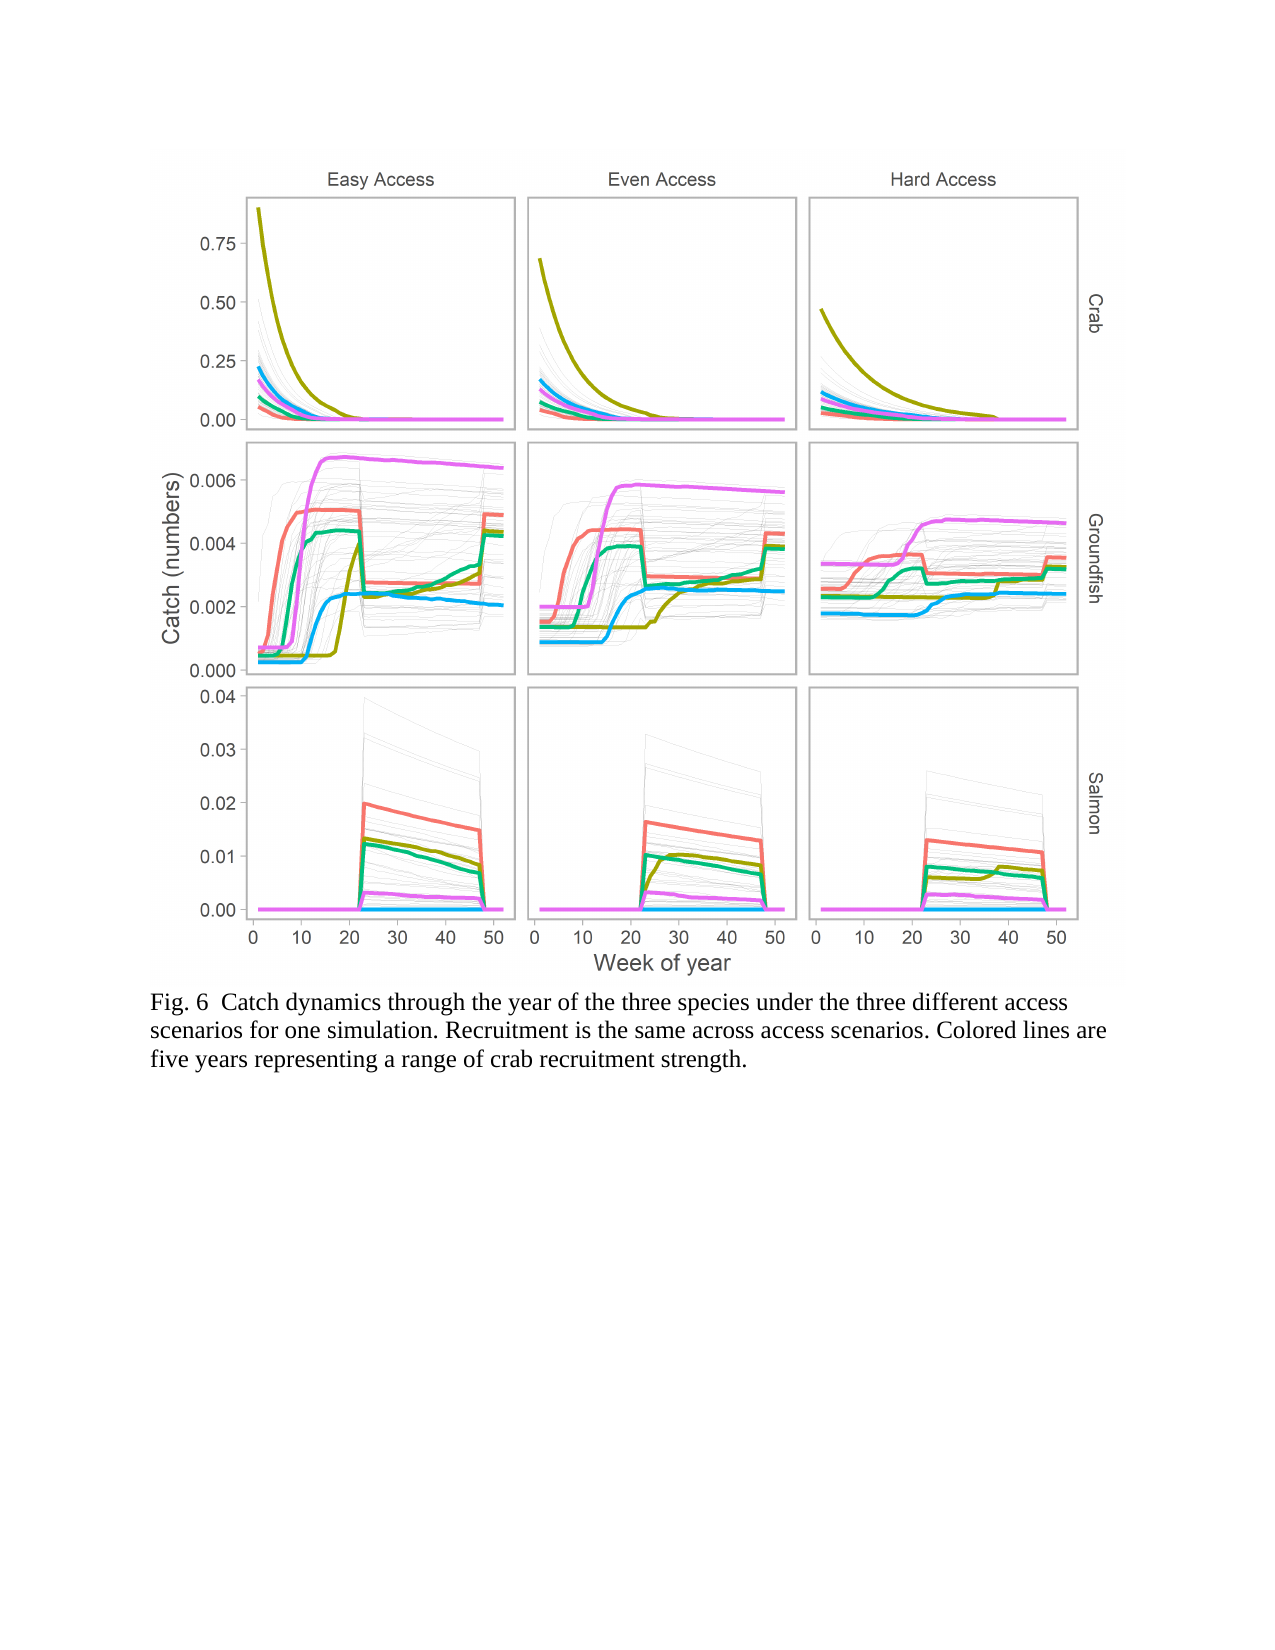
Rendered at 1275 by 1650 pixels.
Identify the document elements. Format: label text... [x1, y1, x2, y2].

text Fig. 6 Catch dynamics through the year of the three species under the three different access scenarios for one simulation. Recruitment is the same across access scenarios. Colored lines are five years representing a range of crab recruitment strength. [150, 987, 1125, 1073]
picture [150, 149, 1126, 987]
